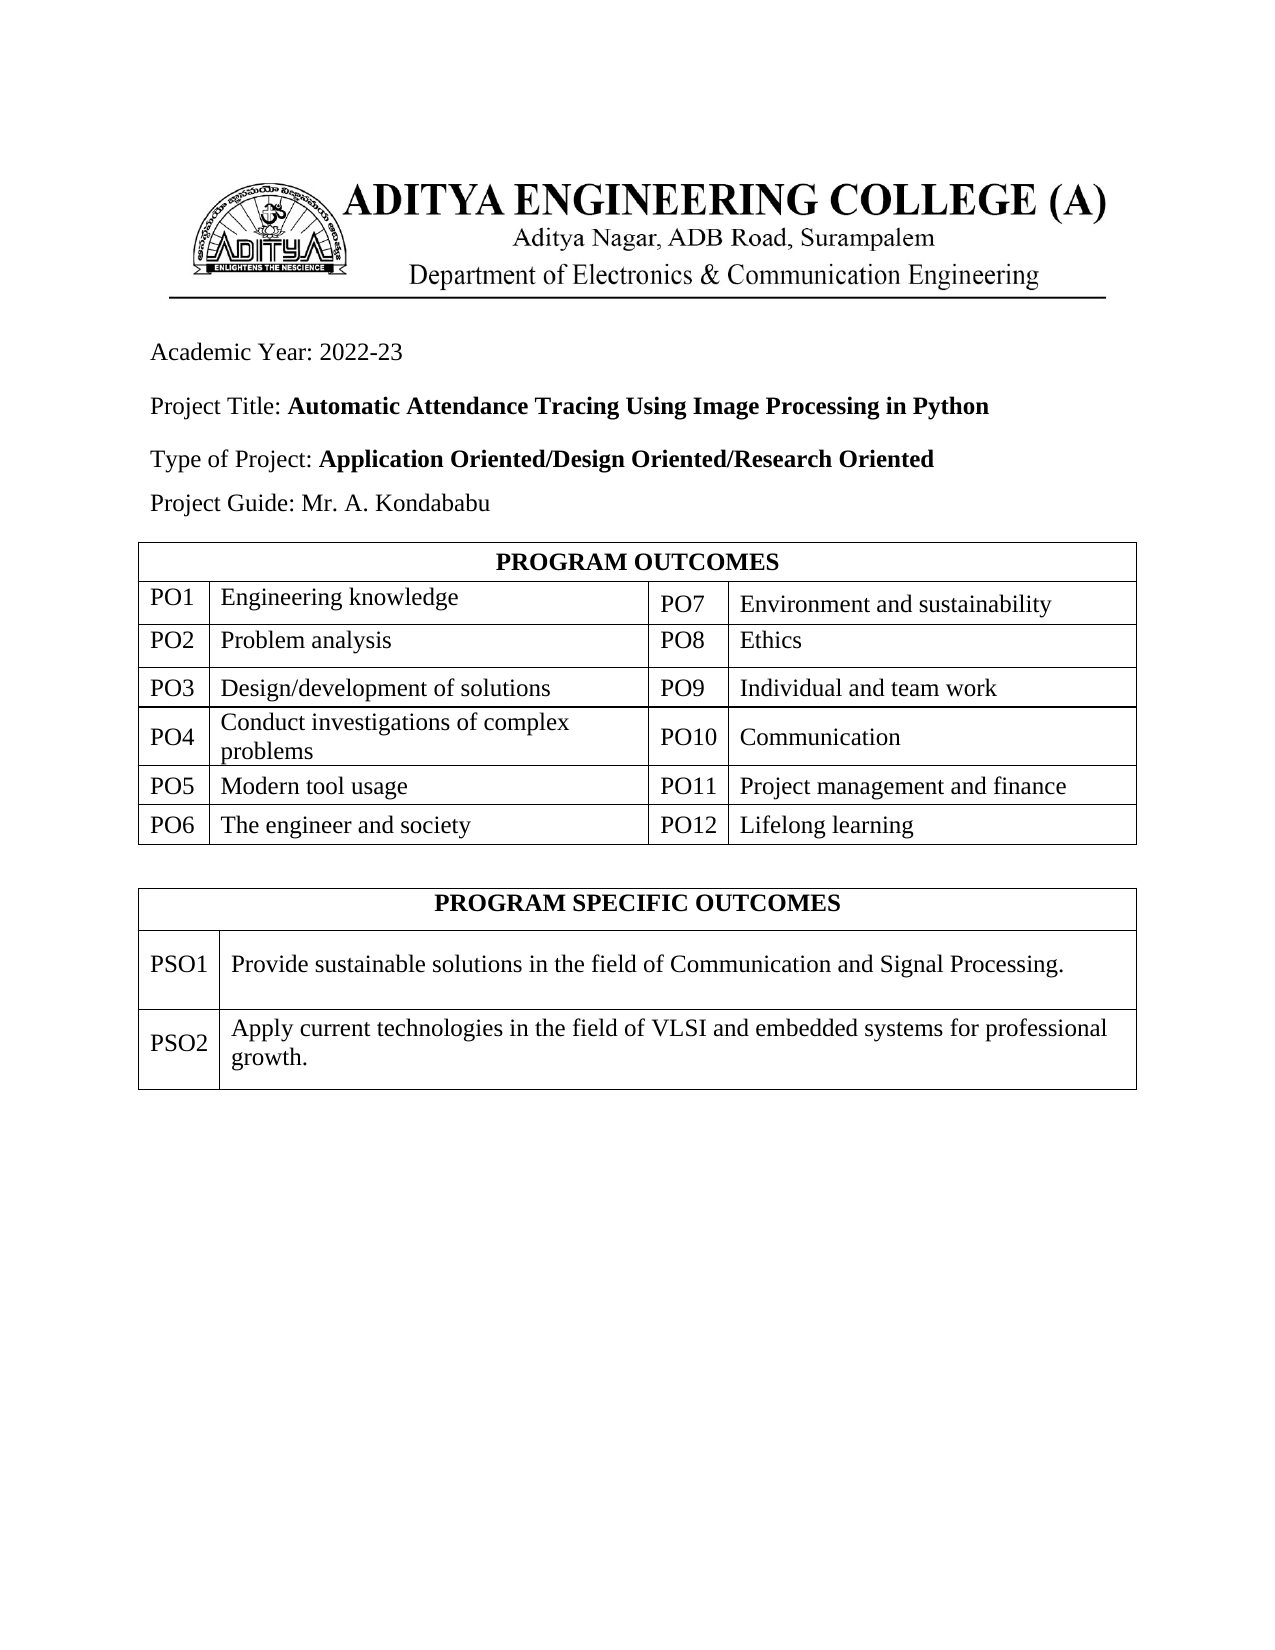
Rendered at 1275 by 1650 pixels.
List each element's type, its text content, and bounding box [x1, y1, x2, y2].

table_cell The engineer and society [210, 805, 648, 844]
table_cell PO11 [649, 766, 728, 804]
table_cell Ethics [729, 625, 1136, 667]
table_cell Environment and sustainability [729, 582, 1136, 624]
table_cell Apply current technologies in the field of VLSI and embedded systems for professional growth. [220, 1010, 1136, 1088]
text Project Guide: Mr. A. Kondababu [150, 488, 1125, 516]
table_cell PSO1 [139, 931, 219, 1009]
picture [150, 166, 1125, 312]
text Type of Project: Application Oriented/Design Oriented/Research Oriented [150, 444, 1125, 473]
text Academic Year: 2022-23 [150, 337, 1125, 366]
table_cell PO8 [649, 625, 728, 667]
table_cell PO2 [139, 625, 209, 667]
table_header PROGRAM SPECIFIC OUTCOMES [139, 889, 1136, 930]
table_header PROGRAM OUTCOMES [139, 543, 1136, 581]
table_cell PO1 [139, 582, 209, 624]
table_cell PSO2 [139, 1010, 219, 1088]
table_cell PO9 [649, 668, 728, 706]
table_cell PO12 [649, 805, 728, 844]
text Project Title: Automatic Attendance Tracing Using Image Processing in Python [150, 391, 1125, 419]
table_cell PO5 [139, 766, 209, 804]
table_cell PO10 [649, 708, 728, 765]
table_cell PO6 [139, 805, 209, 844]
table_cell Provide sustainable solutions in the field of Communication and Signal Processing. [220, 931, 1136, 1009]
table_cell Design/development of solutions [210, 668, 648, 706]
table_cell Communication [729, 708, 1136, 765]
table_cell PO7 [649, 582, 728, 624]
table_cell Lifelong learning [729, 805, 1136, 844]
table_cell Project management and finance [729, 766, 1136, 804]
table_cell PO3 [139, 668, 209, 706]
table_cell Individual and team work [729, 668, 1136, 706]
table_cell Conduct investigations of complex problems [210, 708, 648, 765]
table_cell Problem analysis [210, 625, 648, 667]
table_cell PO4 [139, 708, 209, 765]
table_cell Modern tool usage [210, 766, 648, 804]
table_cell Engineering knowledge [210, 582, 648, 624]
